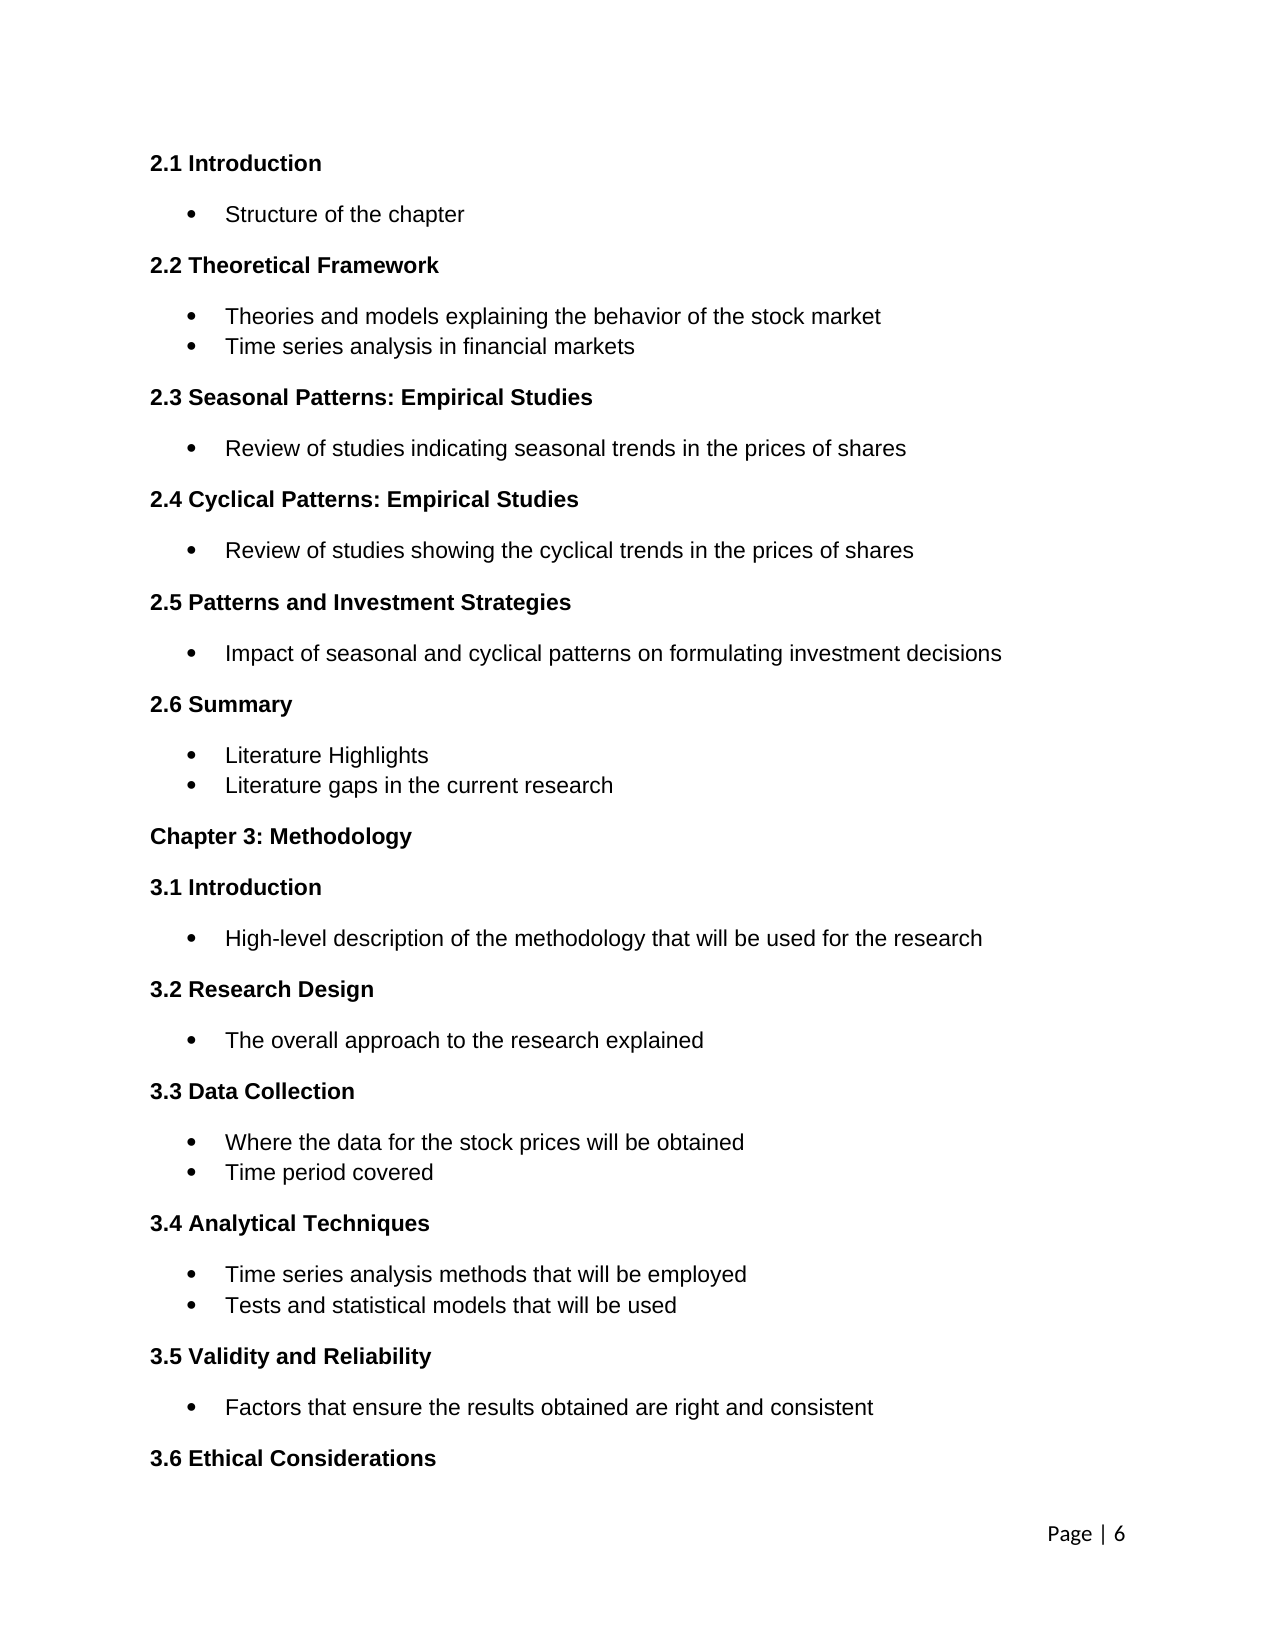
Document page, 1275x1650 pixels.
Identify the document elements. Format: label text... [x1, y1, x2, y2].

text 2.4 Cyclical Patterns: Empirical Studies [150, 486, 1125, 513]
list Review of studies indicating seasonal trends in the prices of shares [187, 435, 1125, 462]
text 3.4 Analytical Techniques [150, 1210, 1125, 1237]
list Factors that ensure the results obtained are right and consistent [187, 1394, 1125, 1420]
list Theories and models explaining the behavior of the stock market [187, 303, 1125, 329]
text 2.6 Summary [150, 691, 1125, 717]
list The overall approach to the research explained [187, 1027, 1125, 1053]
text 2.5 Patterns and Investment Strategies [150, 588, 1125, 615]
text 2.3 Seasonal Patterns: Empirical Studies [150, 384, 1125, 411]
list Literature gaps in the current research [187, 772, 1125, 798]
list Time series analysis methods that will be employed [187, 1261, 1125, 1288]
list Literature Highlights [187, 742, 1125, 768]
list Time series analysis in financial markets [187, 333, 1125, 360]
list Time period covered [187, 1159, 1125, 1186]
text Chapter 3: Methodology [150, 823, 1125, 849]
list Review of studies showing the cyclical trends in the prices of shares [187, 537, 1125, 564]
list High-level description of the methodology that will be used for the research [187, 925, 1125, 951]
text 3.5 Validity and Reliability [150, 1343, 1125, 1369]
list Tests and statistical models that will be used [187, 1292, 1125, 1318]
list Impact of seasonal and cyclical patterns on formulating investment decisions [187, 639, 1125, 666]
text 3.6 Ethical Considerations [150, 1445, 1125, 1471]
text 2.2 Theoretical Framework [150, 252, 1125, 278]
list Where the data for the stock prices will be obtained [187, 1129, 1125, 1156]
text 3.1 Introduction [150, 874, 1125, 900]
text 3.3 Data Collection [150, 1078, 1125, 1104]
text 3.2 Research Design [150, 976, 1125, 1002]
list Structure of the chapter [187, 201, 1125, 227]
text 2.1 Introduction [150, 150, 1125, 176]
